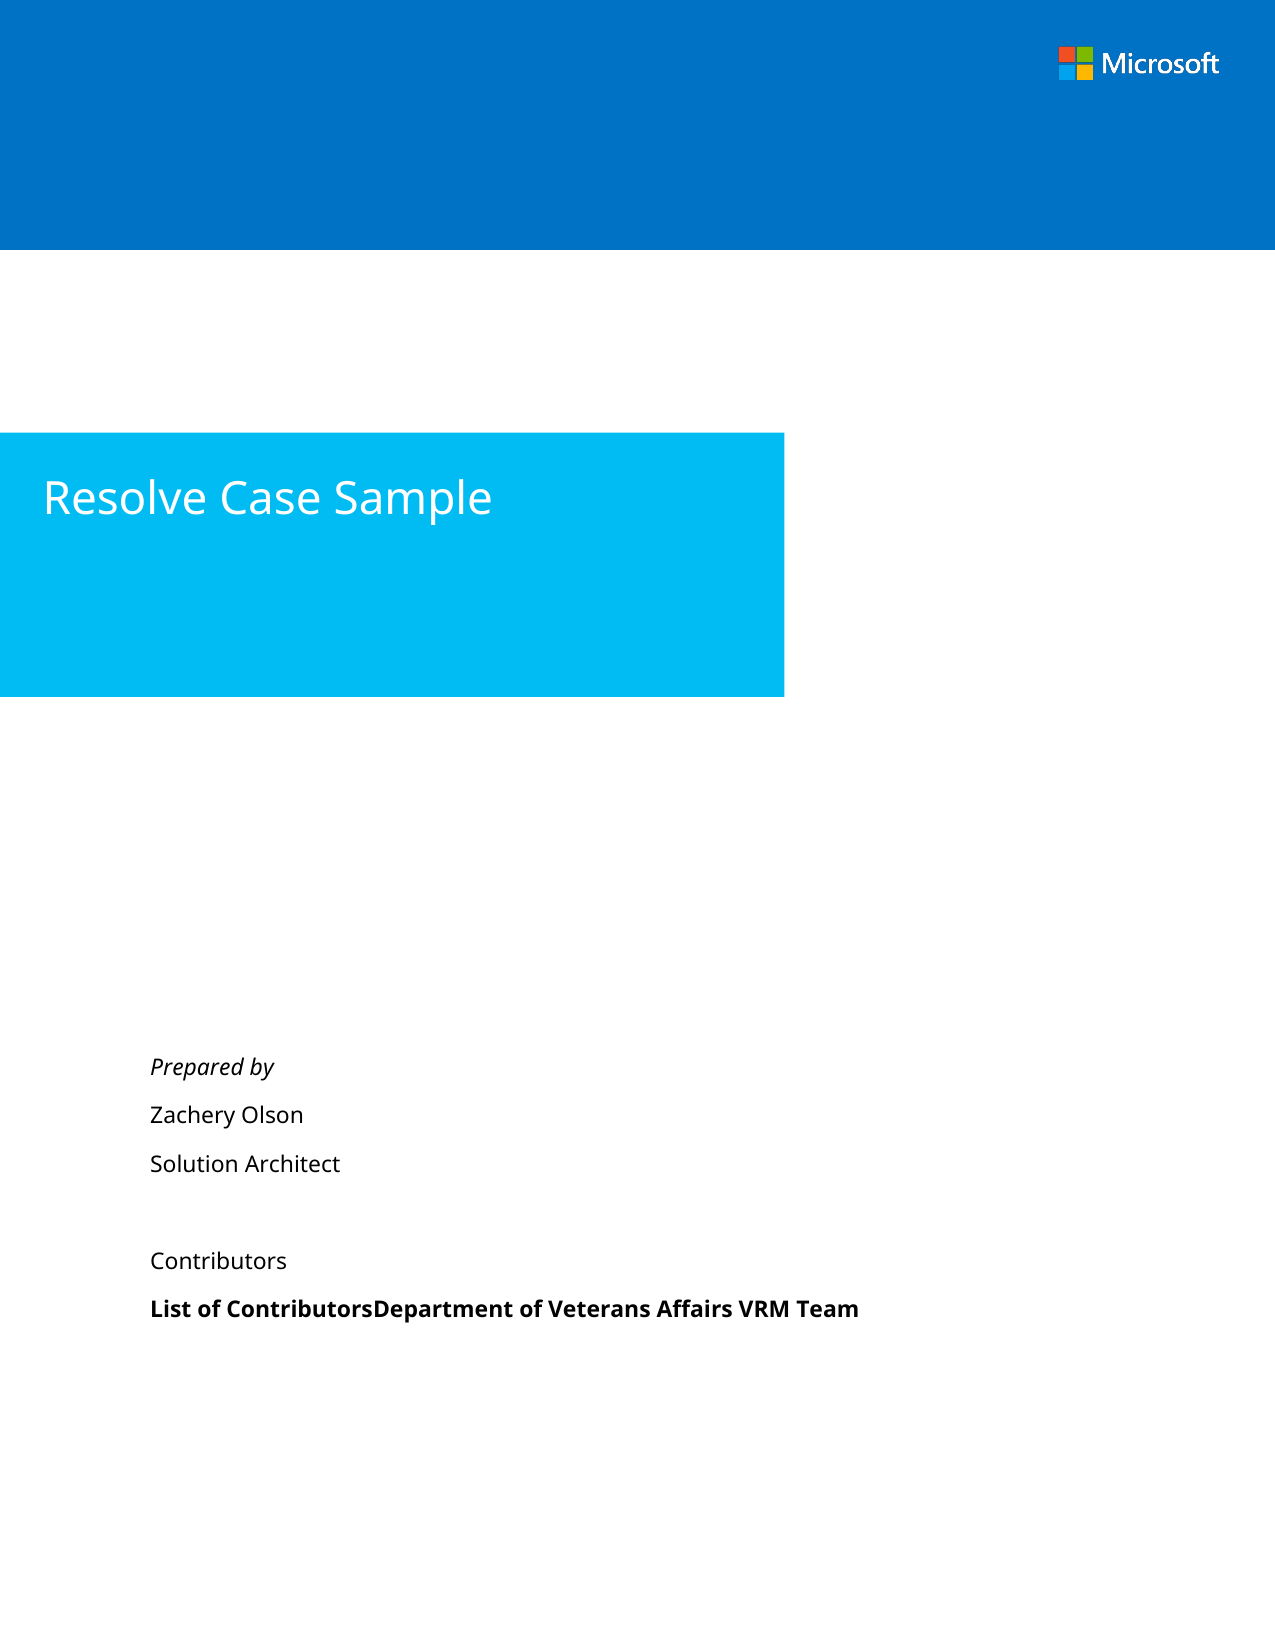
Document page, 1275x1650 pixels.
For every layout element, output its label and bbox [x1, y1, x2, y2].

picture [1036, 26, 1241, 100]
